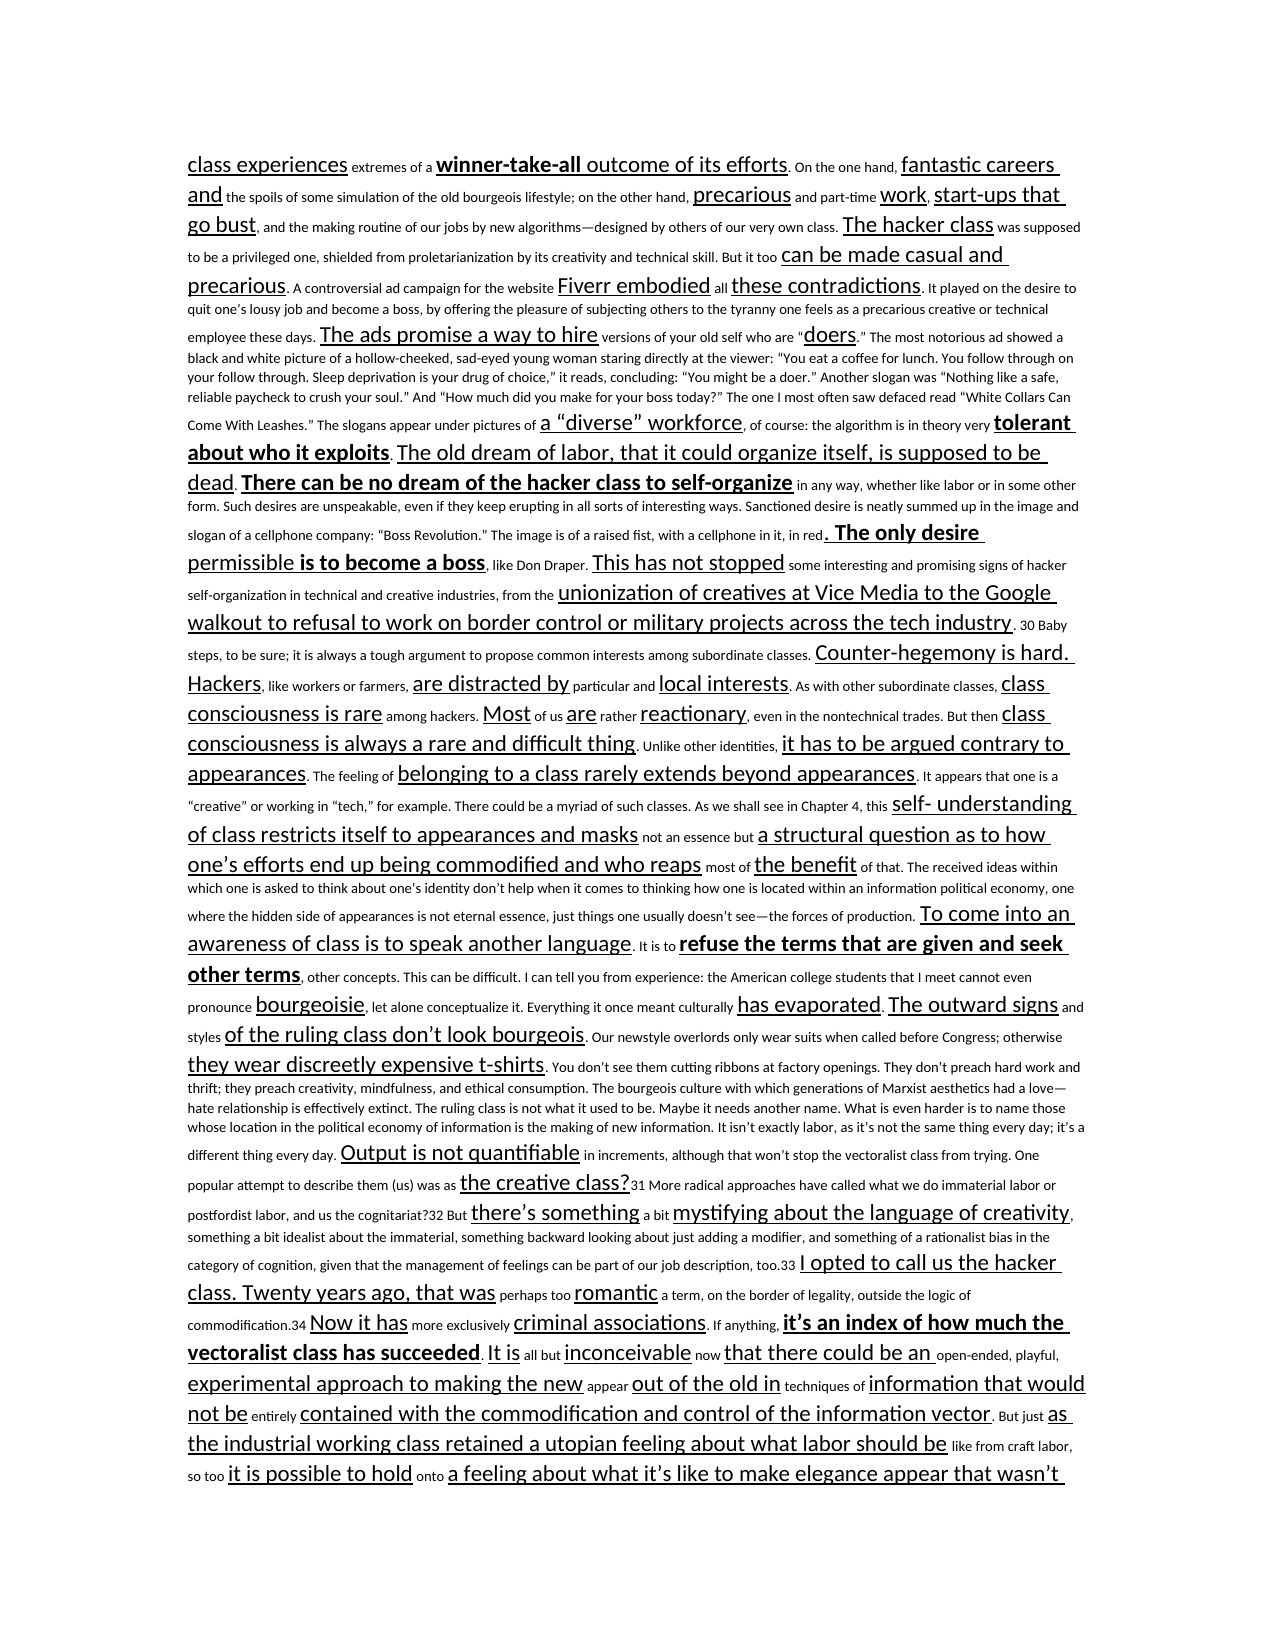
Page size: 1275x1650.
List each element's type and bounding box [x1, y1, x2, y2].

text [187, 150, 1087, 1487]
